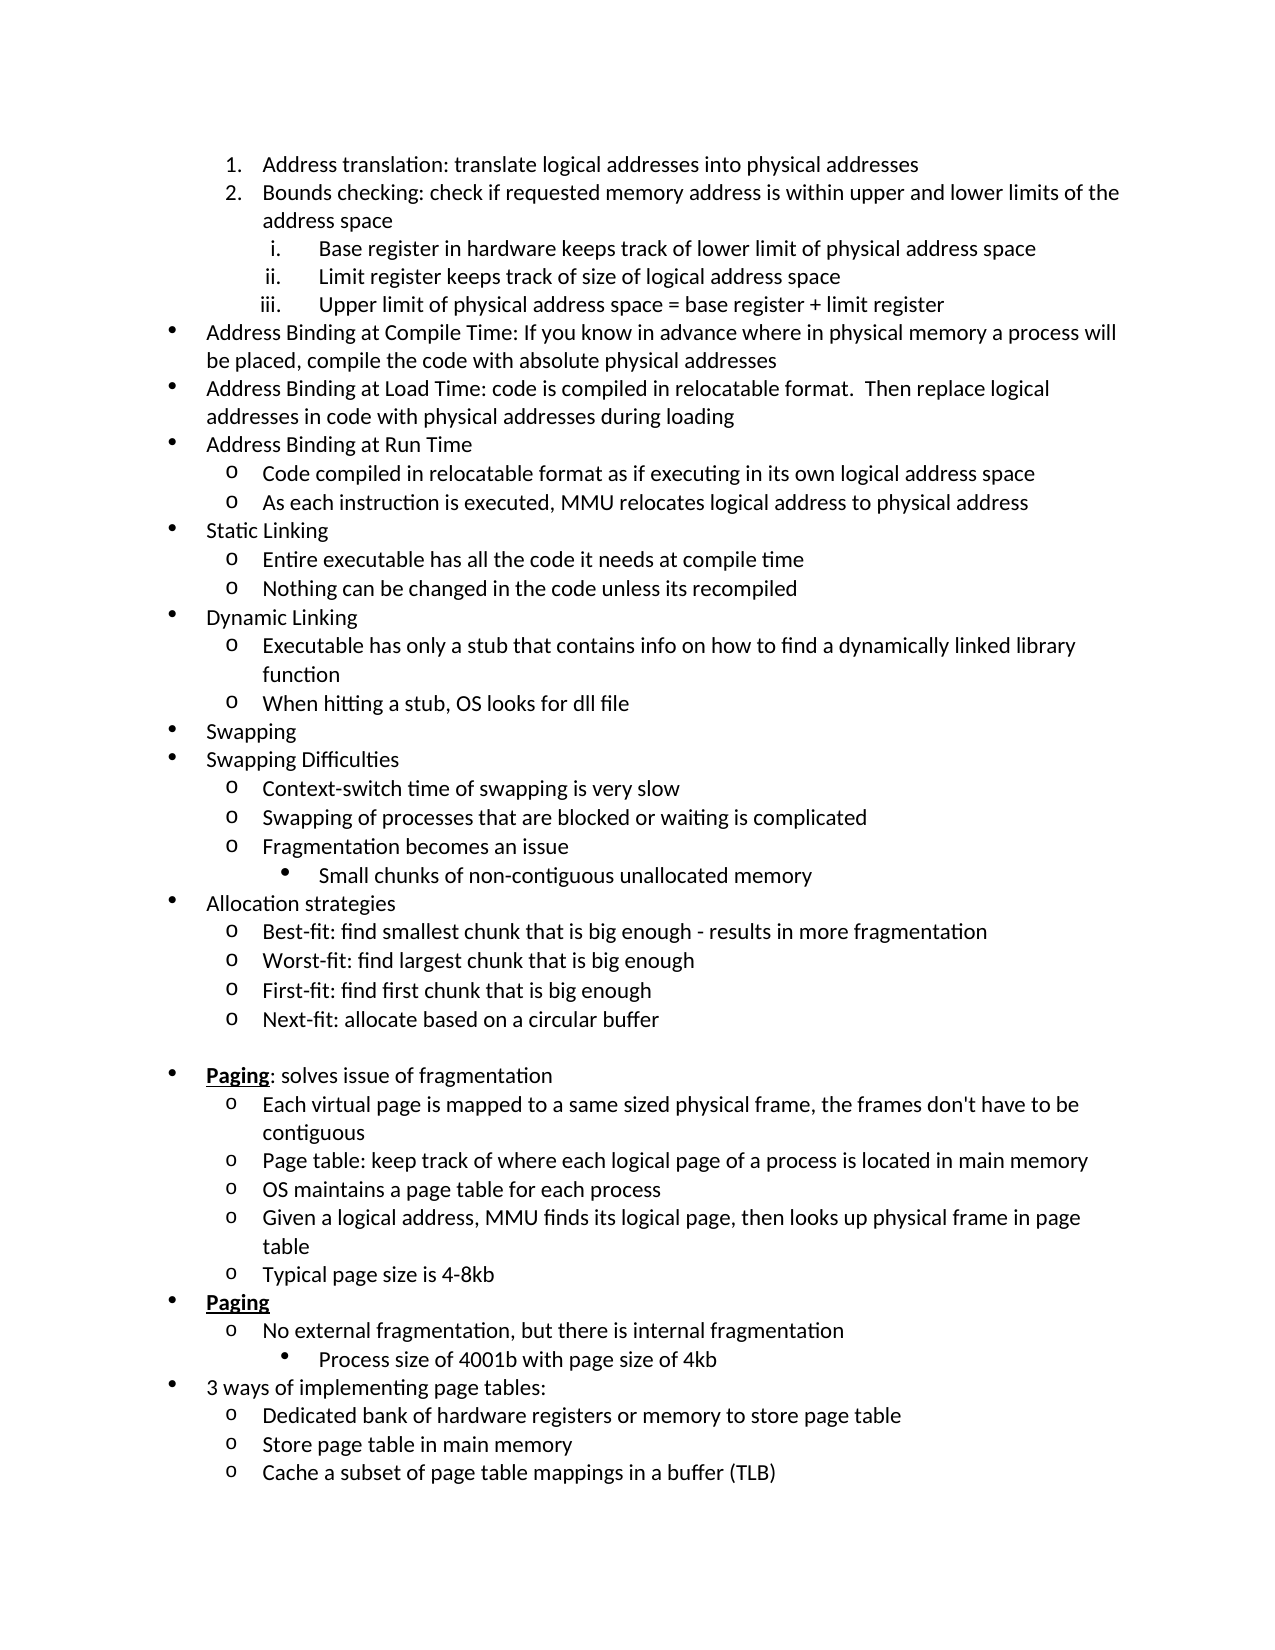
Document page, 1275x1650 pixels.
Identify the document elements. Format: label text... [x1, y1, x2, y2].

list Address translation: translate logical addresses into physical addresses [225, 150, 1125, 178]
list Base register in hardware keeps track of lower limit of physical address space [281, 234, 1125, 262]
list Entire executable has all the code it needs at compile time [225, 544, 1125, 574]
list Paging: solves issue of fragmentation [169, 1062, 1125, 1089]
list Fragmentation becomes an issue [225, 832, 1125, 861]
list Store page table in main memory [225, 1429, 1125, 1458]
list Given a logical address, MMU finds its logical page, then looks up physical frame in page table [225, 1203, 1125, 1260]
list Swapping Difficulties [169, 745, 1125, 773]
list Swapping of processes that are blocked or waiting is complicated [225, 802, 1125, 832]
list Process size of 4001b with page size of 4kb [281, 1345, 1125, 1373]
list First-fit: find first chunk that is big enough [225, 975, 1125, 1004]
list Address Binding at Load Time: code is compiled in relocatable format. Then replace logical addresses in code with physical addresses during loading [169, 374, 1125, 430]
list Limit register keeps track of size of logical address space [281, 262, 1125, 290]
list 3 ways of implementing page tables: [169, 1373, 1125, 1401]
list Context-switch time of swapping is very slow [225, 773, 1125, 802]
list Best-fit: find smallest chunk that is big enough - results in more fragmentation [225, 917, 1125, 946]
list When hitting a stub, OS looks for dll file [225, 688, 1125, 717]
list Dynamic Linking [169, 603, 1125, 631]
list No external fragmentation, but there is internal fragmentation [225, 1316, 1125, 1345]
list Address Binding at Run Time [169, 430, 1125, 458]
list Swapping [169, 717, 1125, 745]
list Executable has only a stub that contains info on how to find a dynamically linked library function [225, 631, 1125, 688]
list Address Binding at Compile Time: If you know in advance where in physical memory a process will be placed, compile the code with absolute physical addresses [169, 318, 1125, 374]
list Paging [169, 1288, 1125, 1316]
list Worst-fit: find largest chunk that is big enough [225, 946, 1125, 975]
list Page table: keep track of where each logical page of a process is located in main memory [225, 1146, 1125, 1175]
list Bounds checking: check if requested memory address is within upper and lower limits of the address space [225, 178, 1125, 234]
list Static Linking [169, 517, 1125, 544]
list Cache a subset of page table mappings in a buffer (TLB) [225, 1458, 1125, 1487]
list Each virtual page is mapped to a same sized physical frame, the frames don't have to be contiguous [225, 1089, 1125, 1146]
list Upper limit of physical address space = base register + limit register [281, 290, 1125, 318]
list Next-fit: allocate based on a circular buffer [225, 1004, 1125, 1033]
list Small chunks of non-contiguous unallocated memory [281, 861, 1125, 889]
list Nothing can be changed in the code unless its recompiled [225, 574, 1125, 603]
list Code compiled in relocatable format as if executing in its own logical address space [225, 458, 1125, 487]
list Dedicated bank of hardware registers or memory to store page table [225, 1401, 1125, 1429]
list As each instruction is executed, MMU relocates logical address to physical address [225, 487, 1125, 517]
list Allocation strategies [169, 889, 1125, 917]
list Typical page size is 4-8kb [225, 1260, 1125, 1288]
list OS maintains a page table for each process [225, 1175, 1125, 1203]
